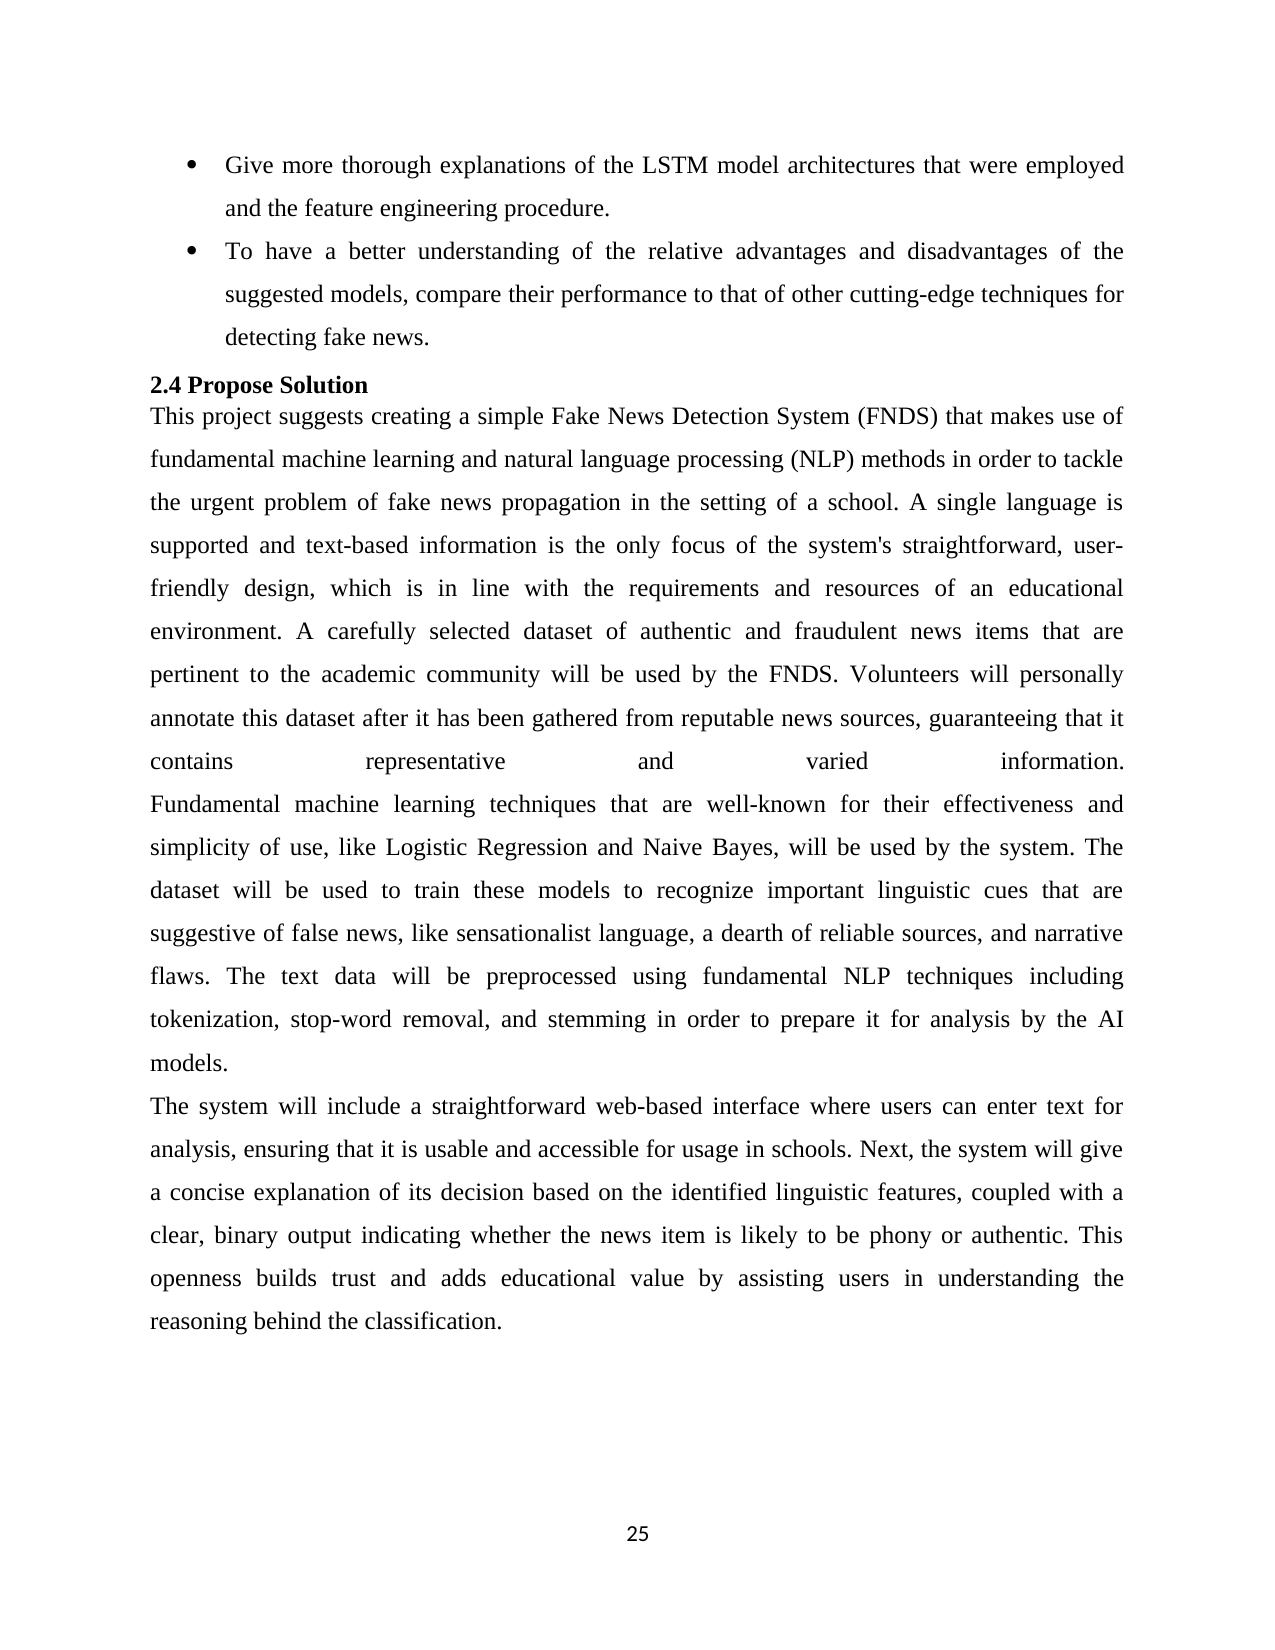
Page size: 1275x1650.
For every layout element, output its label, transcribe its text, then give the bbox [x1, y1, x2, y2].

list To have a better understanding of the relative advantages and disadvantages of the suggested models, compare their performance to that of other cutting-edge techniques for detecting fake news. [187, 236, 1125, 351]
list Give more thorough explanations of the LSTM model architectures that were employed and the feature engineering procedure. [187, 150, 1125, 222]
text This project suggests creating a simple Fake News Detection System (FNDS) that makes use of fundamental machine learning and natural language processing (NLP) methods in order to tackle the urgent problem of fake news propagation in the setting of a school. A single language is supported and text-based information is the only focus of the system's straightforward, user-friendly design, which is in line with the requirements and resources of an educational environment. A carefully selected dataset of authentic and fraudulent news items that are pertinent to the academic community will be used by the FNDS. Volunteers will personally annotate this dataset after it has been gathered from reputable news sources, guaranteeing that it contains representative and varied information. Fundamental machine learning techniques that are well-known for their effectiveness and simplicity of use, like Logistic Regression and Naive Bayes, will be used by the system. The dataset will be used to train these models to recognize important linguistic cues that are suggestive of false news, like sensationalist language, a dearth of reliable sources, and narrative flaws. The text data will be preprocessed using fundamental NLP techniques including tokenization, stop-word removal, and stemming in order to prepare it for analysis by the AI models. The system will include a straightforward web-based interface where users can enter text for analysis, ensuring that it is usable and accessible for usage in schools. Next, the system will give a concise explanation of its decision based on the identified linguistic features, coupled with a clear, binary output indicating whether the news item is likely to be phony or authentic. This openness builds trust and adds educational value by assisting users in understanding the reasoning behind the classification. [150, 401, 1125, 1335]
subtitle 2.4 Propose Solution [150, 370, 1125, 398]
